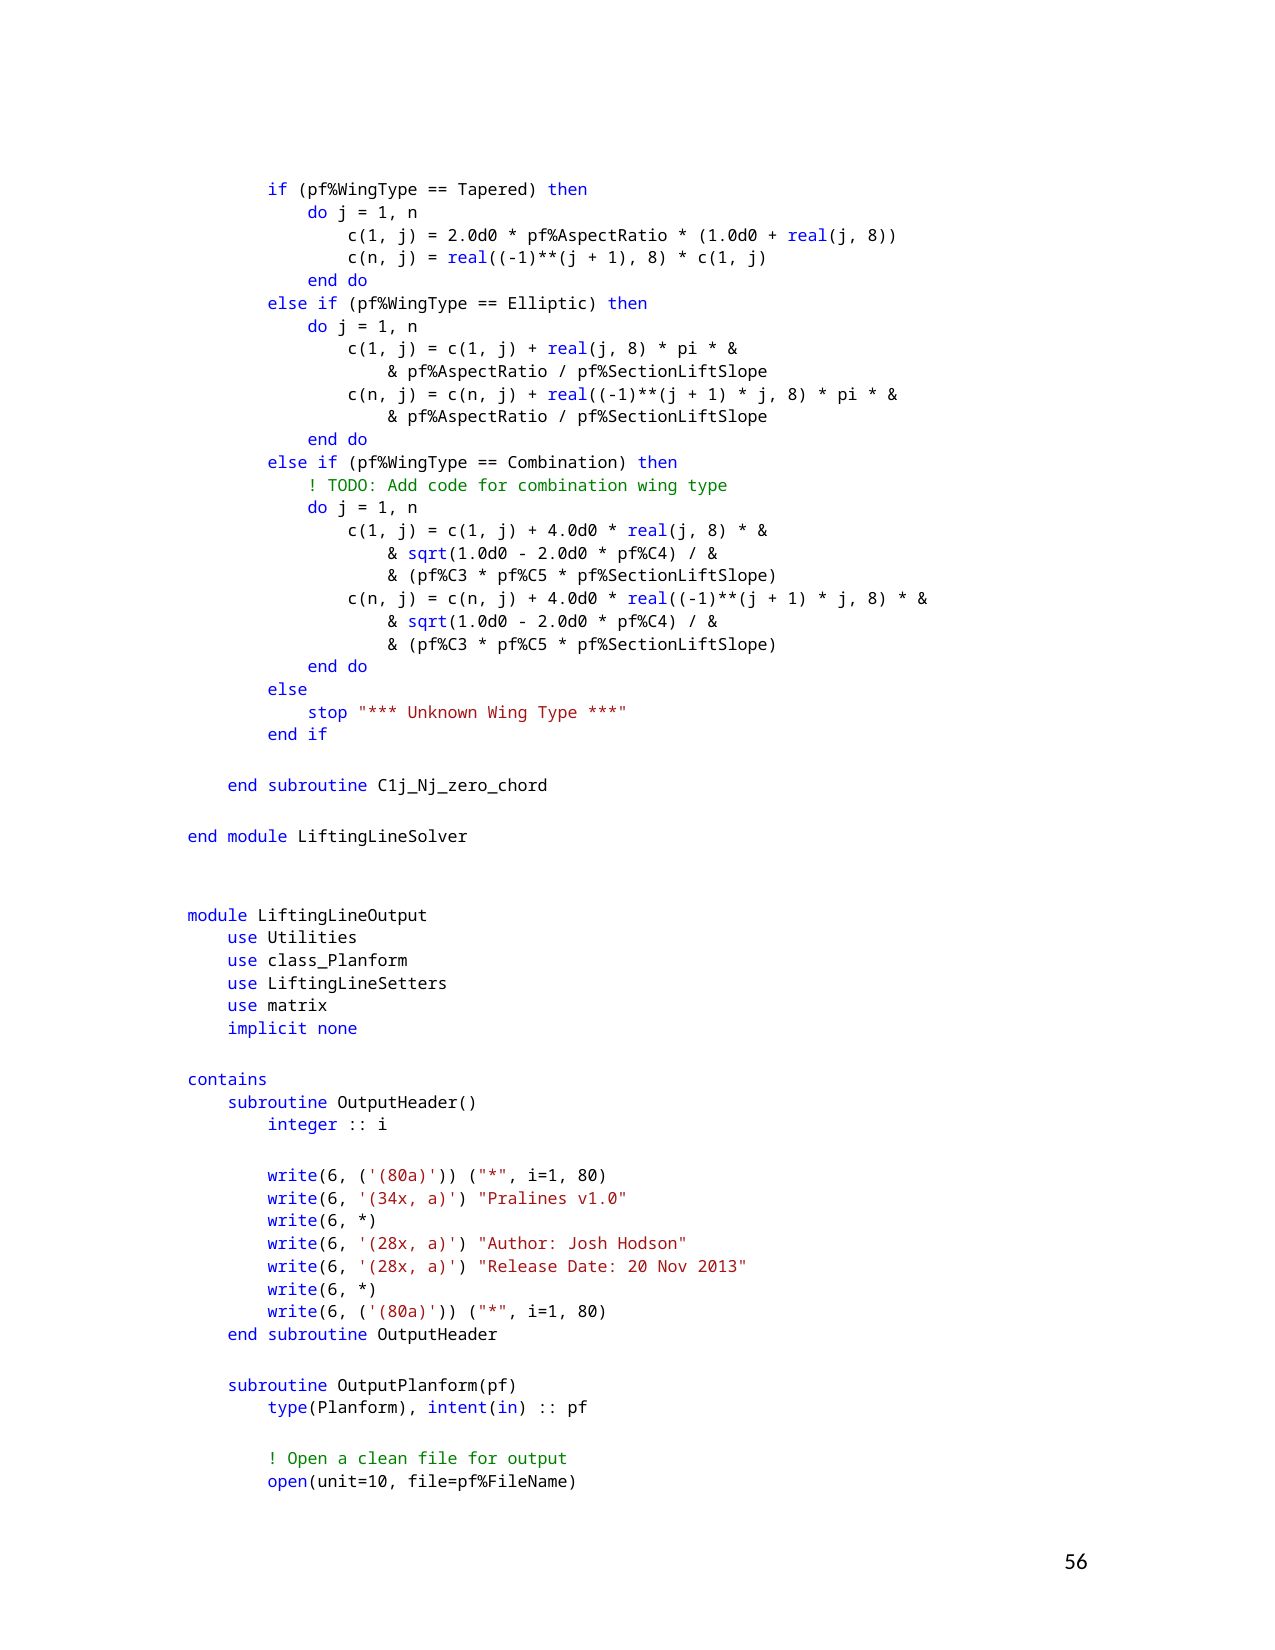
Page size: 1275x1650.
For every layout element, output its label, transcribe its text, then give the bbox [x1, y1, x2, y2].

text c(n, j) = c(n, j) + 4.0d0 * real((-1)**(j + 1) * j, 8) * & [187, 587, 1087, 609]
text & pf%AspectRatio / pf%SectionLiftSlope [187, 405, 1087, 428]
text stop "*** Unknown Wing Type ***" [187, 700, 1087, 723]
text end module LiftingLineSolver [187, 824, 1087, 847]
text write(6, *) [187, 1209, 1087, 1232]
text do j = 1, n [187, 496, 1087, 519]
text ! Open a clean file for output [187, 1447, 1087, 1469]
text end do [187, 428, 1087, 451]
text integer :: i [187, 1113, 1087, 1136]
text write(6, *) [187, 1277, 1087, 1300]
text use Utilities [187, 926, 1087, 949]
text else if (pf%WingType == Elliptic) then [187, 292, 1087, 314]
text end do [187, 269, 1087, 292]
text subroutine OutputHeader() [187, 1090, 1087, 1113]
text c(1, j) = 2.0d0 * pf%AspectRatio * (1.0d0 + real(j, 8)) [187, 223, 1087, 246]
text end do [187, 655, 1087, 678]
text c(1, j) = c(1, j) + real(j, 8) * pi * & [187, 337, 1087, 360]
text c(n, j) = real((-1)**(j + 1), 8) * c(1, j) [187, 246, 1087, 269]
text else [187, 678, 1087, 700]
text write(6, ('(80a)')) ("*", i=1, 80) [187, 1300, 1087, 1323]
text else if (pf%WingType == Combination) then [187, 451, 1087, 473]
text implicit none [187, 1017, 1087, 1039]
text subroutine OutputPlanform(pf) [187, 1373, 1087, 1396]
text end subroutine C1j_Nj_zero_chord [187, 774, 1087, 796]
text c(n, j) = c(n, j) + real((-1)**(j + 1) * j, 8) * pi * & [187, 382, 1087, 405]
text use LiftingLineSetters [187, 971, 1087, 994]
text & pf%AspectRatio / pf%SectionLiftSlope [187, 360, 1087, 382]
text do j = 1, n [187, 201, 1087, 223]
text write(6, '(28x, a)') "Author: Josh Hodson" [187, 1232, 1087, 1254]
text contains [187, 1067, 1087, 1090]
text & (pf%C3 * pf%C5 * pf%SectionLiftSlope) [187, 564, 1087, 587]
text & sqrt(1.0d0 - 2.0d0 * pf%C4) / & [187, 609, 1087, 632]
text use class_Planform [187, 949, 1087, 971]
text module LiftingLineOutput [187, 903, 1087, 926]
text type(Planform), intent(in) :: pf [187, 1396, 1087, 1419]
text use matrix [187, 994, 1087, 1017]
text open(unit=10, file=pf%FileName) [187, 1469, 1087, 1492]
text c(1, j) = c(1, j) + 4.0d0 * real(j, 8) * & [187, 519, 1087, 541]
text write(6, ('(80a)')) ("*", i=1, 80) [187, 1164, 1087, 1186]
text ! TODO: Add code for combination wing type [187, 473, 1087, 496]
text end subroutine OutputHeader [187, 1323, 1087, 1345]
text write(6, '(28x, a)') "Release Date: 20 Nov 2013" [187, 1254, 1087, 1277]
text if (pf%WingType == Tapered) then [187, 178, 1087, 201]
text & sqrt(1.0d0 - 2.0d0 * pf%C4) / & [187, 541, 1087, 564]
text end if [187, 723, 1087, 746]
text do j = 1, n [187, 314, 1087, 337]
text write(6, '(34x, a)') "Pralines v1.0" [187, 1186, 1087, 1209]
text & (pf%C3 * pf%C5 * pf%SectionLiftSlope) [187, 632, 1087, 655]
